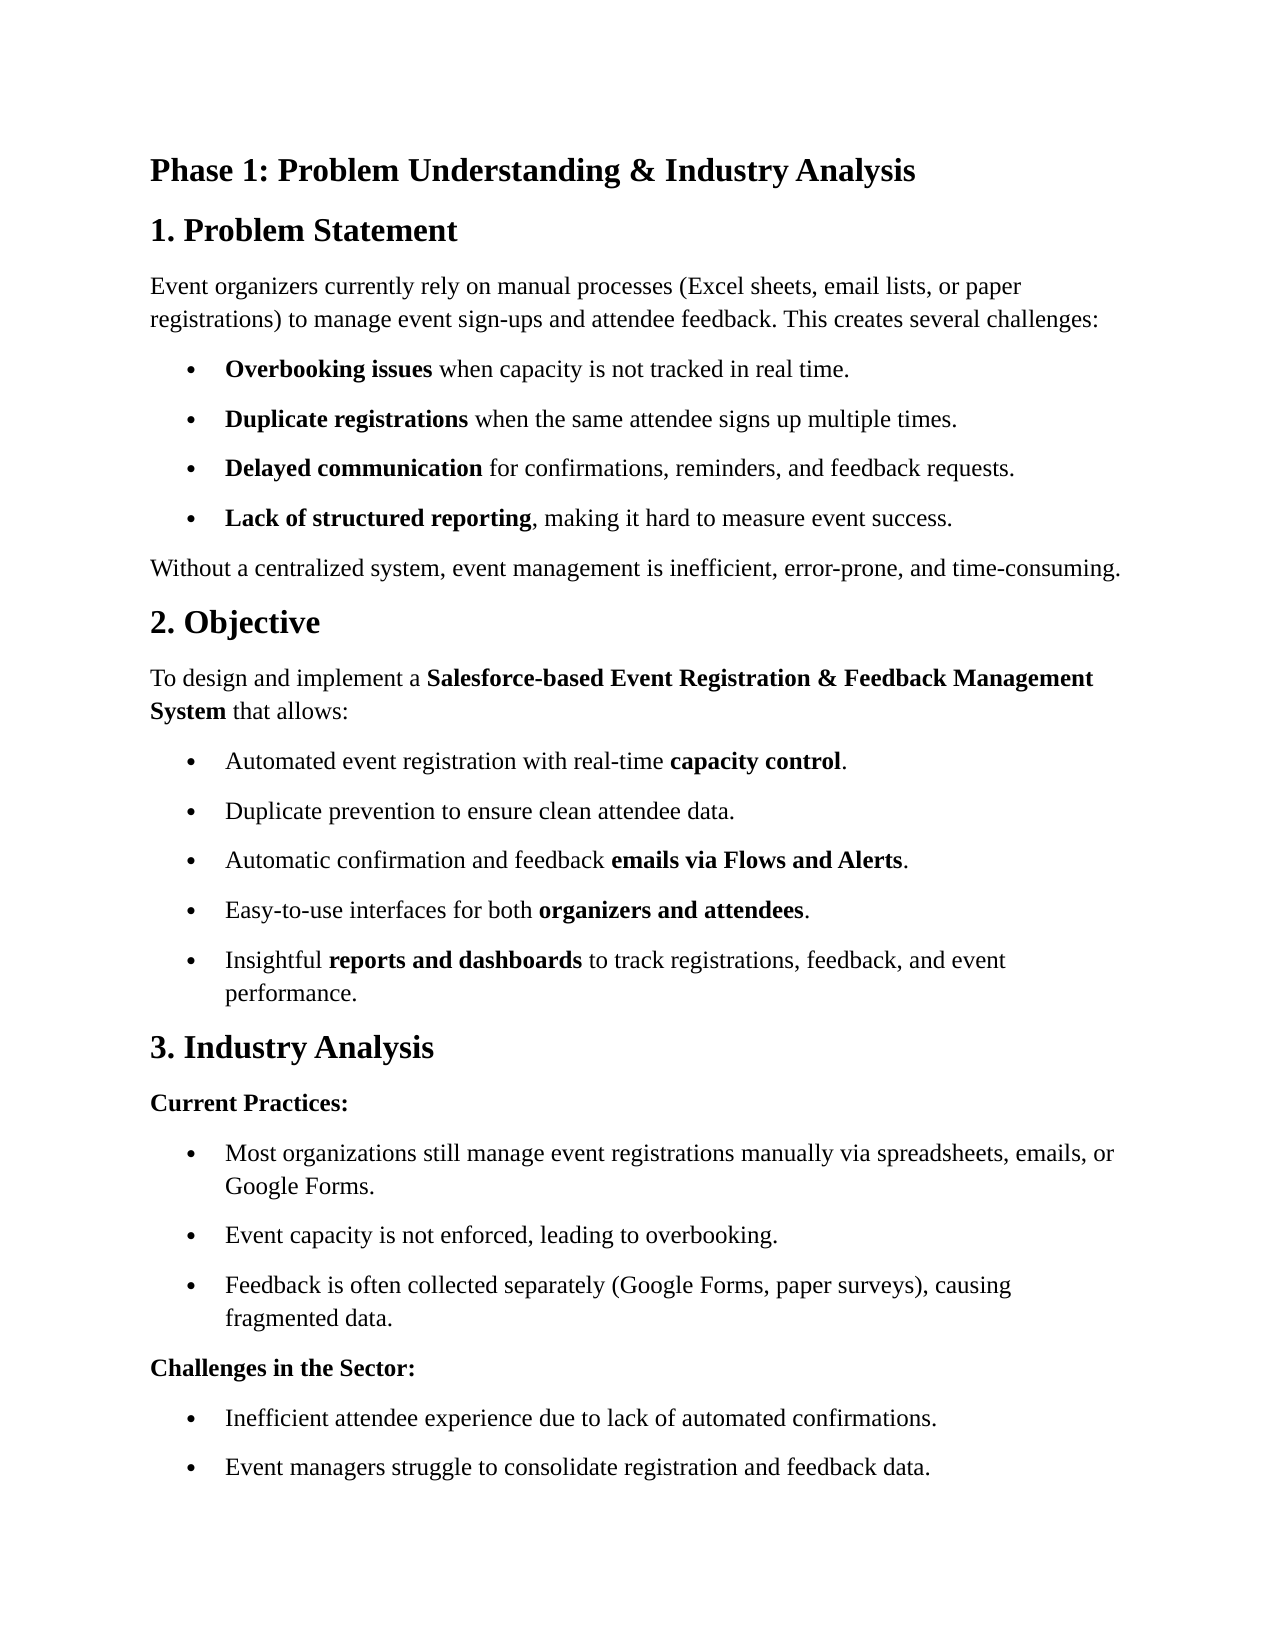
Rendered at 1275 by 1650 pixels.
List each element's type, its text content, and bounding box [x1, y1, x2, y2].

list Duplicate registrations when the same attendee signs up multiple times. [187, 404, 1125, 433]
list Insightful reports and dashboards to track registrations, feedback, and event performance. [187, 945, 1125, 1007]
list Most organizations still manage event registrations manually via spreadsheets, emails, or Google Forms. [187, 1138, 1125, 1200]
text 3. Industry Analysis [150, 1027, 1125, 1066]
list Duplicate prevention to ensure clean attendee data. [187, 796, 1125, 824]
text Challenges in the Sector: [150, 1353, 1125, 1382]
text Without a centralized system, event management is inefficient, error-prone, and time-consuming. [150, 553, 1125, 582]
list Automated event registration with real-time capacity control. [187, 746, 1125, 775]
list Overbooking issues when capacity is not tracked in real time. [187, 354, 1125, 383]
list Automatic confirmation and feedback emails via Flows and Alerts. [187, 845, 1125, 874]
text 2. Objective [150, 603, 1125, 641]
list Lack of structured reporting, making it hard to measure event success. [187, 503, 1125, 532]
text To design and implement a Salesforce-based Event Registration & Feedback Management System that allows: [150, 663, 1125, 725]
text Current Practices: [150, 1088, 1125, 1117]
list Easy-to-use interfaces for both organizers and attendees. [187, 895, 1125, 924]
text 1. Problem Statement [150, 211, 1125, 249]
list Feedback is often collected separately (Google Forms, paper surveys), causing fragmented data. [187, 1270, 1125, 1332]
list Inefficient attendee experience due to lack of automated confirmations. [187, 1403, 1125, 1431]
list Delayed communication for confirmations, reminders, and feedback requests. [187, 453, 1125, 482]
text Event organizers currently rely on manual processes (Excel sheets, email lists, or paper registrations) to manage event sign-ups and attendee feedback. This creates several challenges: [150, 271, 1125, 333]
list Event capacity is not enforced, leading to overbooking. [187, 1221, 1125, 1249]
text Phase 1: Problem Understanding & Industry Analysis [150, 150, 1125, 188]
list Event managers struggle to consolidate registration and feedback data. [187, 1452, 1125, 1481]
